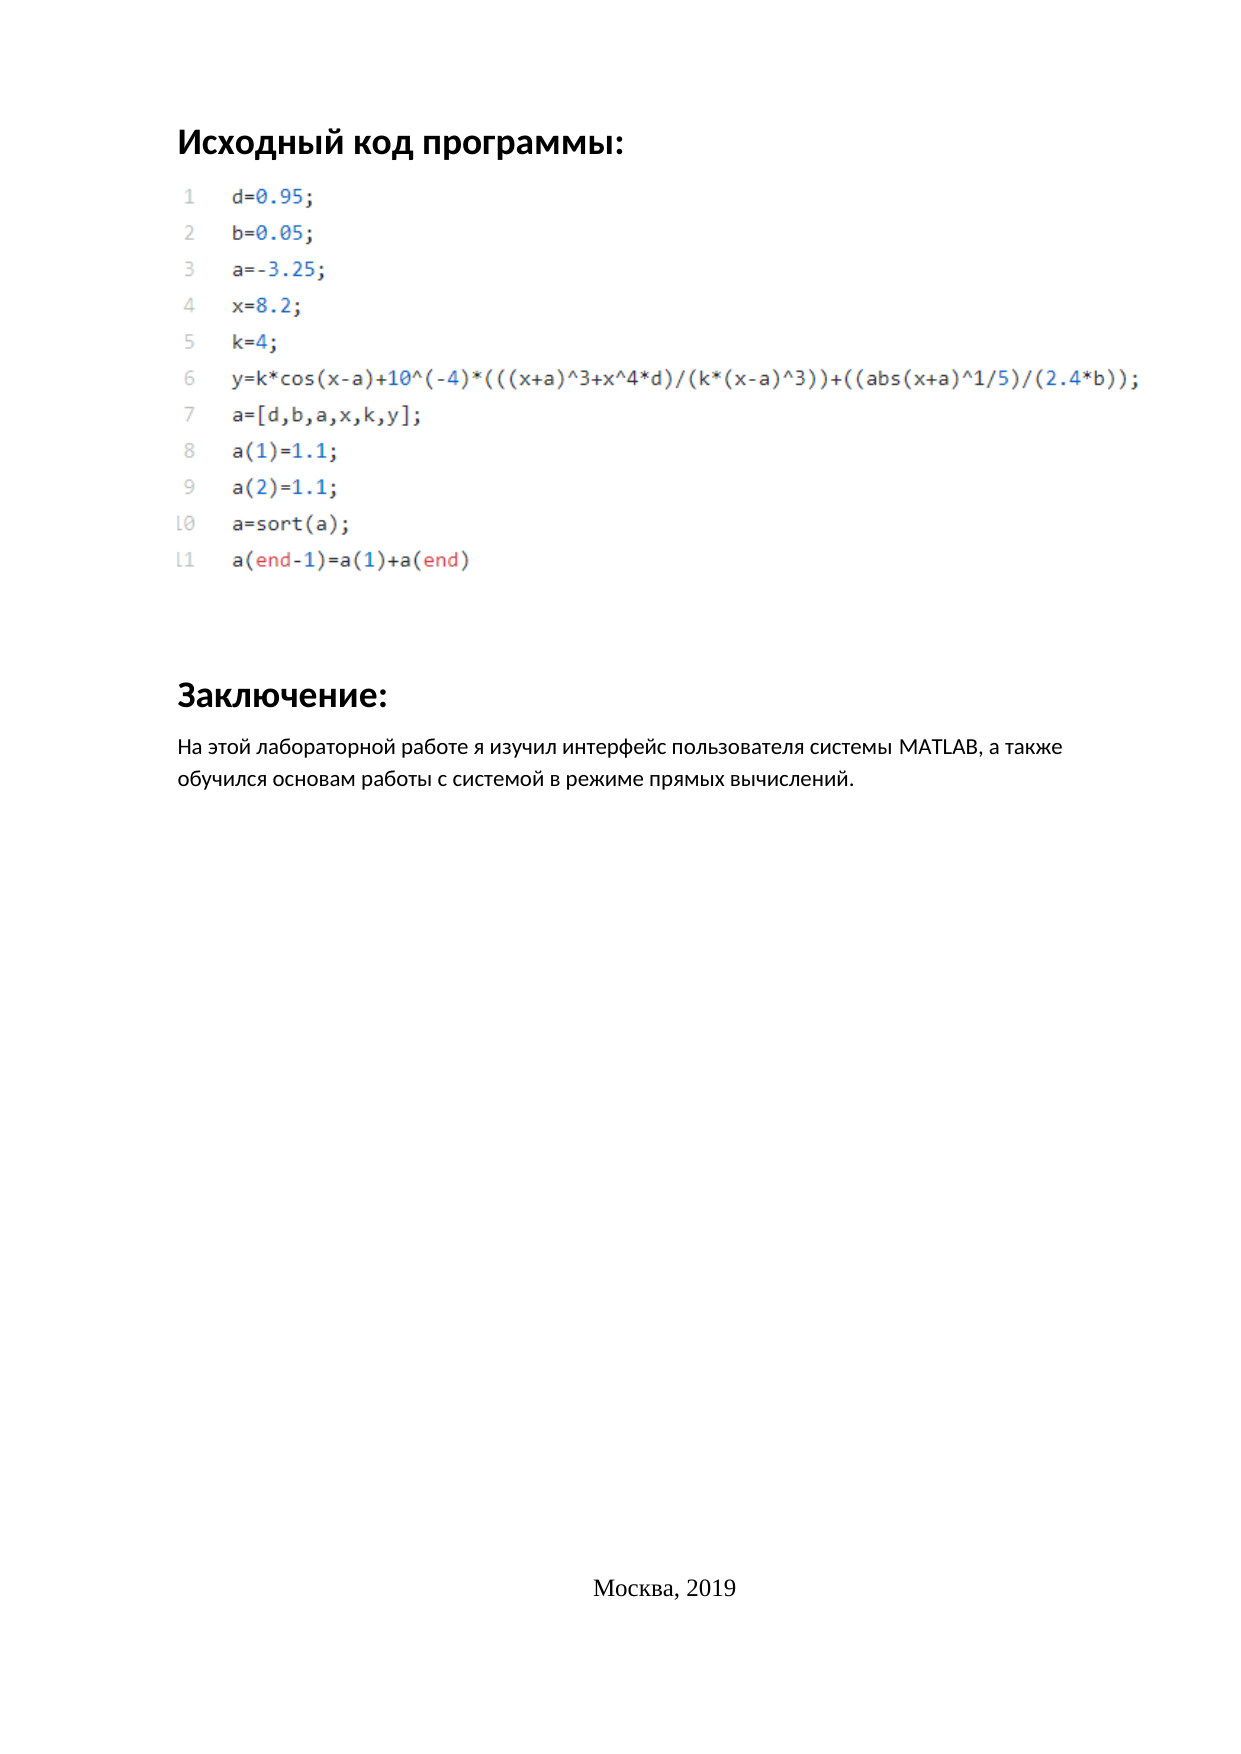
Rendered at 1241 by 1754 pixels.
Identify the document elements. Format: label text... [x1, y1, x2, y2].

text На этой лабораторной работе я изучил интерфейс пользователя системы MATLAB, а также обучился основам работы с системой в режиме прямых вычислений. [177, 732, 1152, 792]
subtitle Заключение: [177, 671, 1152, 717]
picture [177, 179, 1152, 577]
subtitle Исходный код программы: [177, 118, 1152, 164]
text Москва, 2019 [177, 1573, 1152, 1602]
